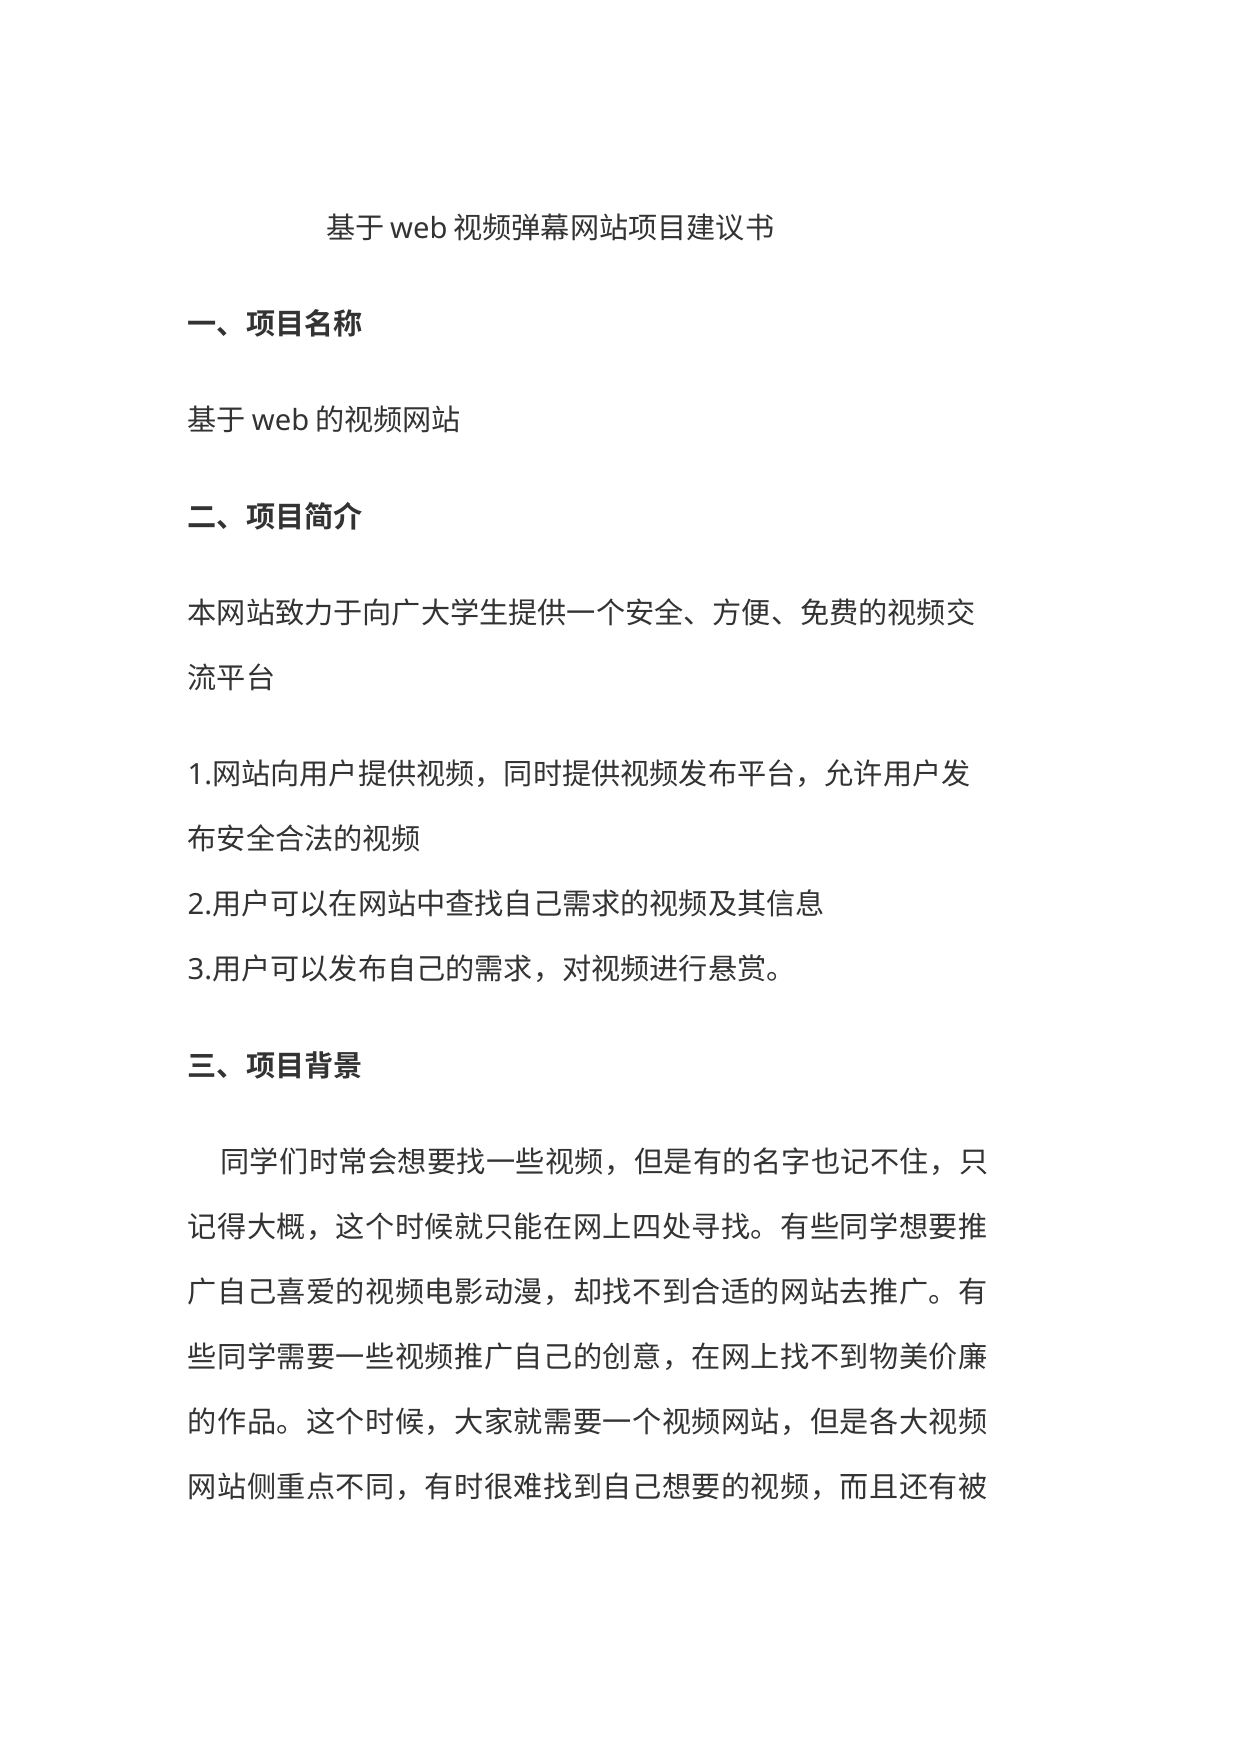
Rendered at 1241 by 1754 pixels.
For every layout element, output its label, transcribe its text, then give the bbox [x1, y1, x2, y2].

list 项目简介 [187, 482, 990, 547]
text 基于web视频弹幕网站项目建议书 [250, 193, 990, 258]
list 基于web的视频网站 [187, 386, 990, 451]
list 项目名称 [187, 289, 990, 354]
list 用户可以发布自己的需求，对视频进行悬赏。 [187, 934, 990, 999]
list 网站向用户提供视频，同时提供视频发布平台，允许用户发布安全合法的视频 [187, 739, 990, 869]
text 本网站致力于向广大学生提供一个安全、方便、免费的视频交流平台 [187, 578, 990, 708]
list 项目背景 [187, 1031, 990, 1096]
list 用户可以在网站中查找自己需求的视频及其信息 [187, 869, 990, 934]
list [187, 1127, 990, 1517]
